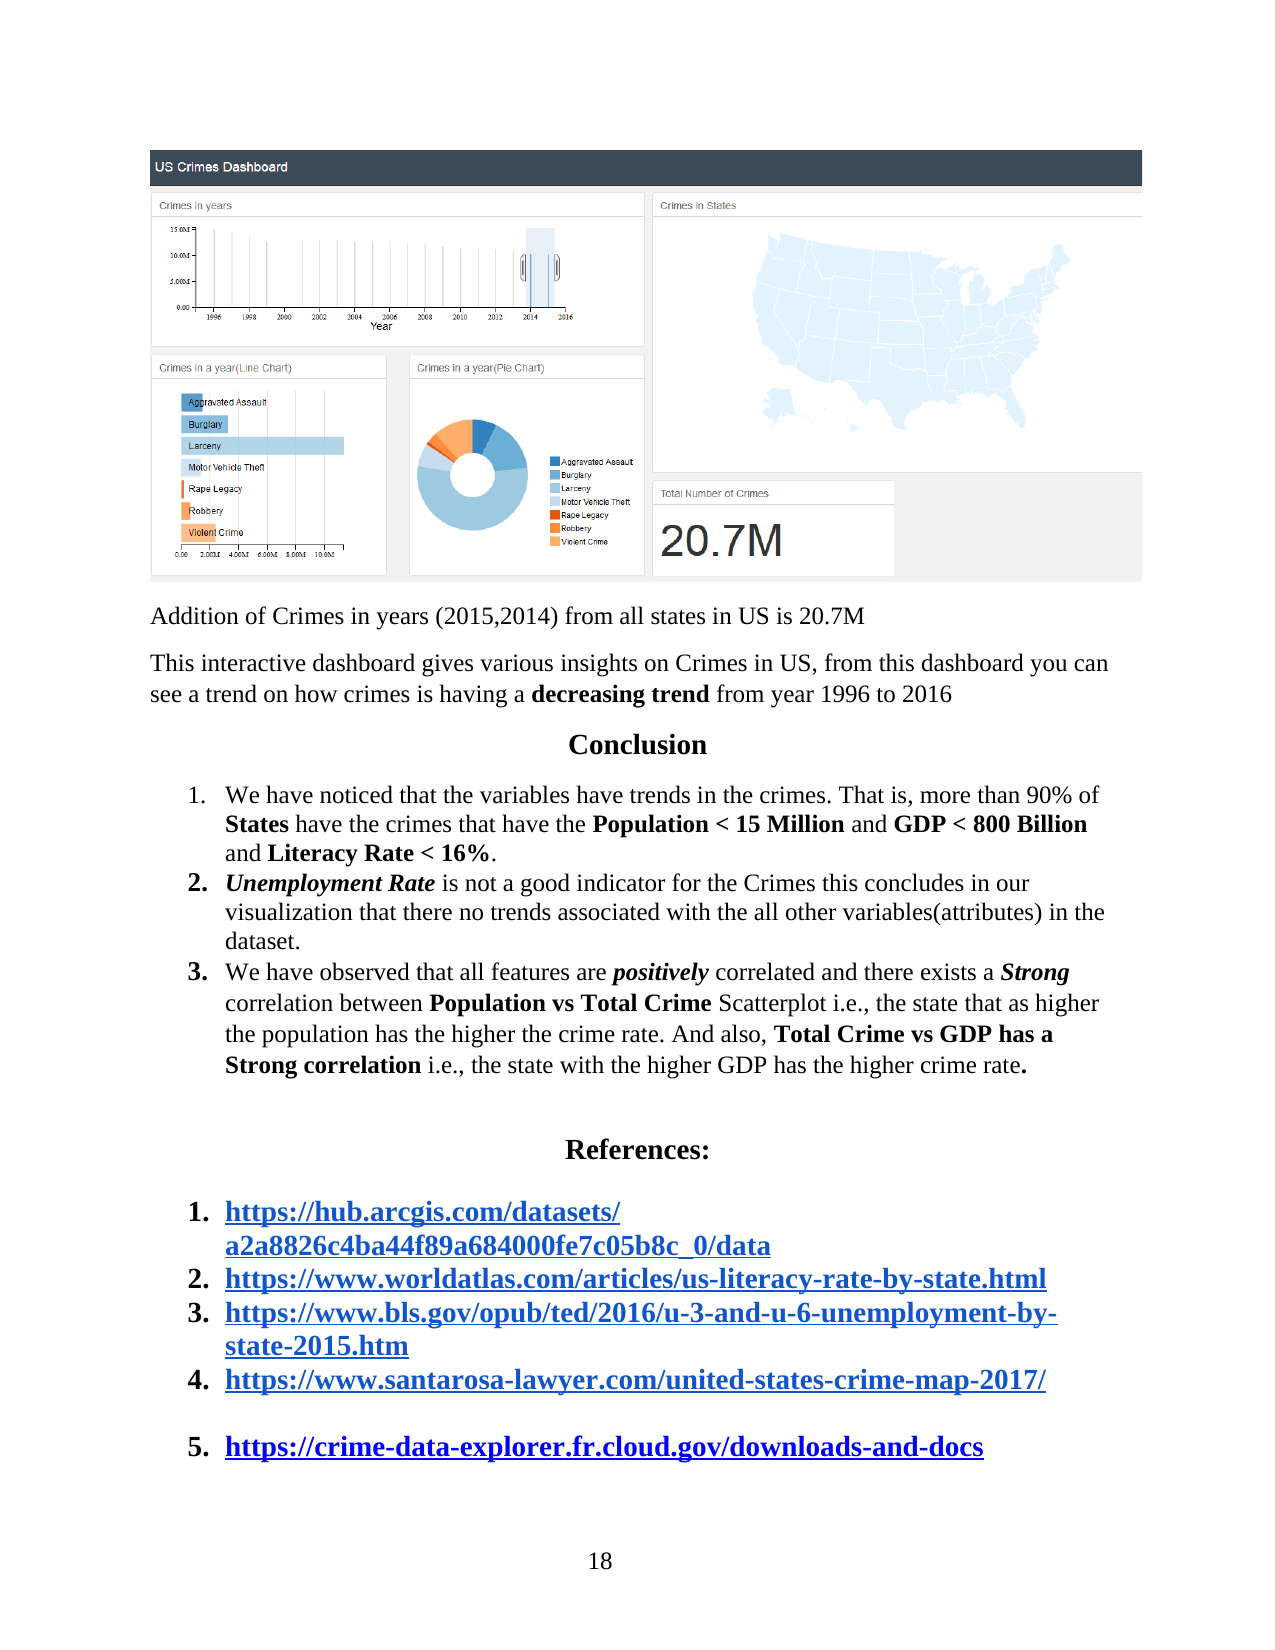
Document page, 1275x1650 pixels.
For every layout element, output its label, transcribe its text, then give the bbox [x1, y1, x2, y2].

list https://www.bls.gov/opub/ted/2016/u-3-and-u-6-unemployment-by-state-2015.htm [187, 1295, 1125, 1362]
list https://hub.arcgis.com/datasets/a2a8826c4ba44f89a684000fe7c05b8c_0/data [187, 1194, 1125, 1261]
text References: [150, 1132, 1125, 1165]
list Unemployment Rate is not a good indicator for the Crimes this concludes in our visualization that there no trends associated with the all other variables(attributes) in the dataset. [187, 866, 1125, 955]
list We have observed that all features are positively correlated and there exists a Strong correlation between Population vs Total Crime Scatterplot i.e., the state that as higher the population has the higher the crime rate. And also, Total Crime vs GDP has a Strong correlation i.e., the state with the higher GDP has the higher crime rate. [187, 955, 1125, 1079]
picture [150, 150, 1143, 582]
list https://www.worldatlas.com/articles/us-literacy-rate-by-state.html [187, 1261, 1125, 1295]
text Addition of Crimes in years (2015,2014) from all states in US is 20.7M [150, 601, 1125, 629]
text This interactive dashboard gives various insights on Crimes in US, from this dashboard you can see a trend on how crimes is having a decreasing trend from year 1996 to 2016 [150, 648, 1125, 708]
list We have noticed that the variables have trends in the crimes. That is, more than 90% of States have the crimes that have the Population < 15 Million and GDP < 800 Billion and Literacy Rate < 16%. [187, 780, 1125, 866]
text Conclusion [150, 727, 1125, 761]
list https://www.santarosa-lawyer.com/united-states-crime-map-2017/ [187, 1362, 1125, 1395]
list https://crime-data-explorer.fr.cloud.gov/downloads-and-docs [187, 1429, 1125, 1462]
